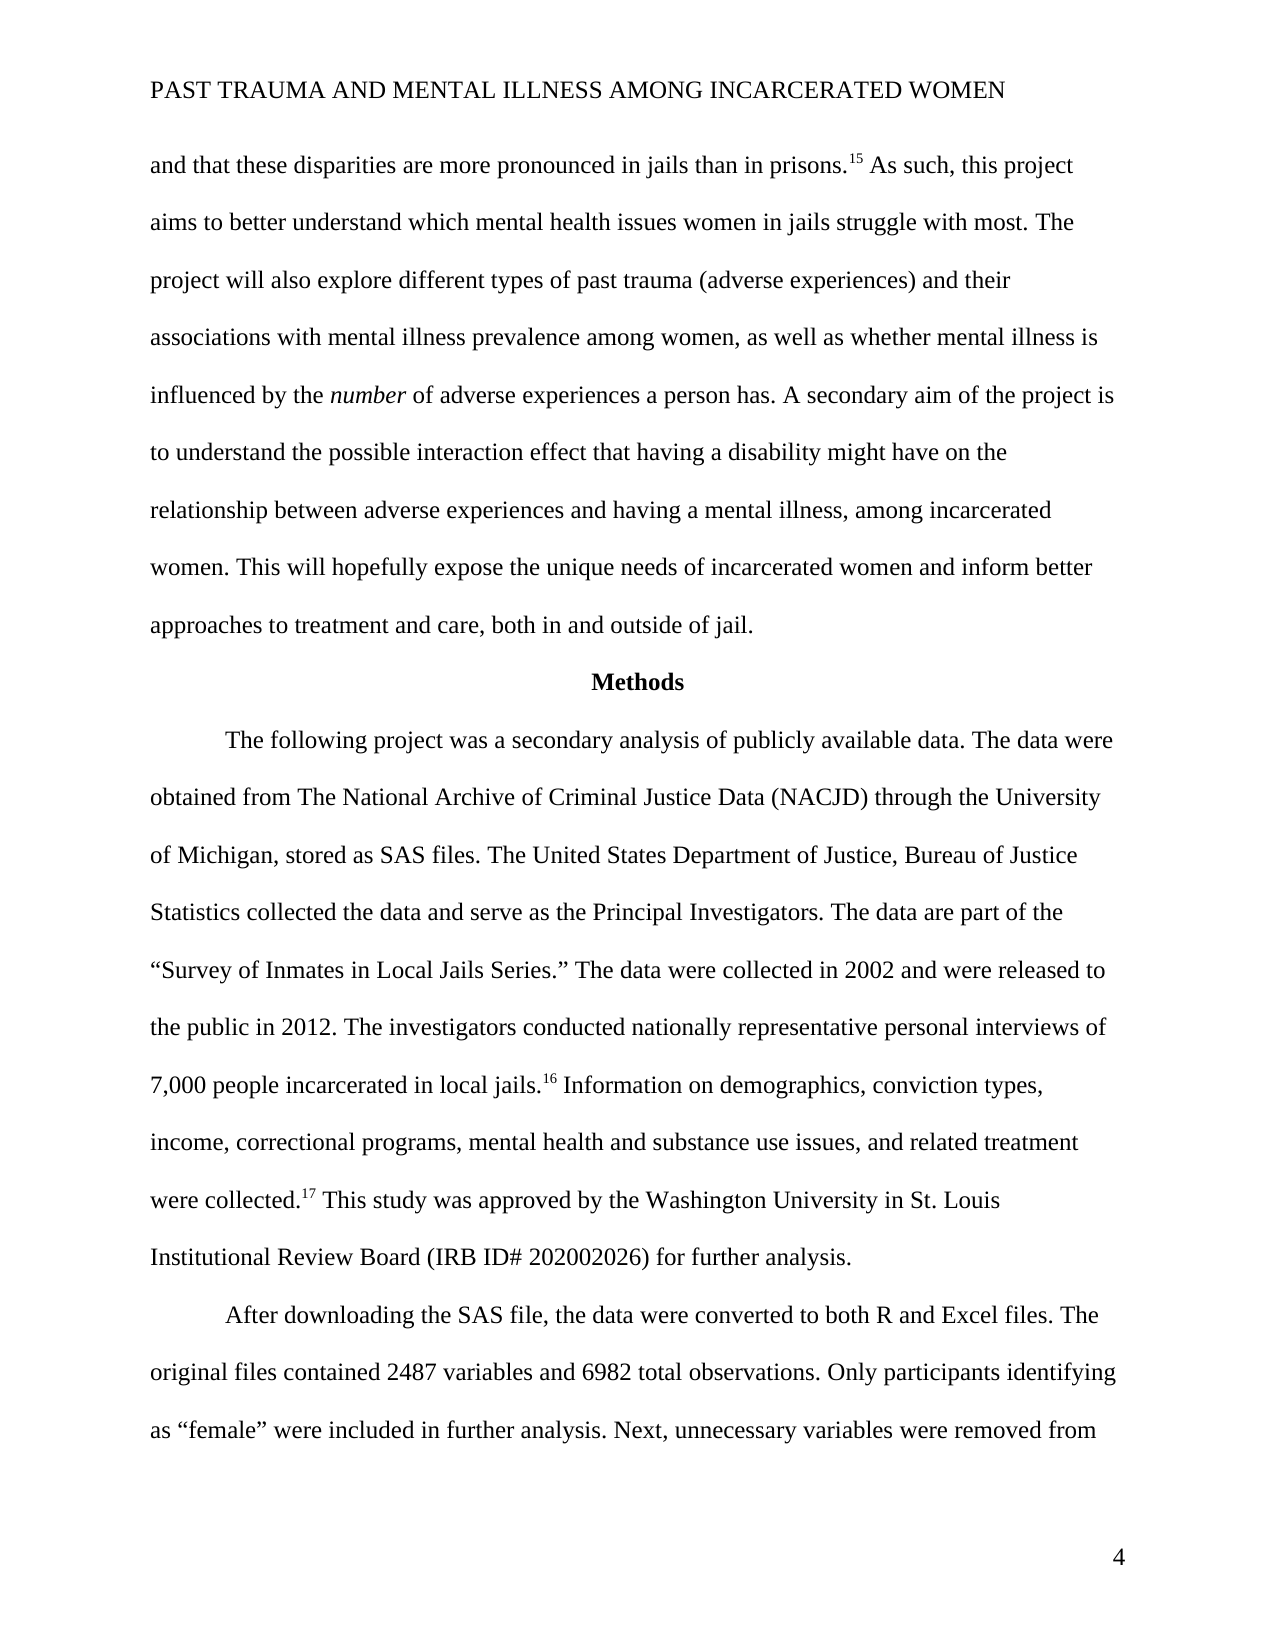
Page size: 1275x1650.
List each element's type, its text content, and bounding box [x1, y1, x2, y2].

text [150, 150, 1125, 639]
text Methods [150, 667, 1125, 696]
text The following project was a secondary analysis of publicly available data. The data were obtained from The National Archive of Criminal Justice Data (NACJD) through the University of Michigan, stored as SAS files. The United States Department of Justice, Bureau of Justice Statistics collected the data and serve as the Principal Investigators. The data are part of the “Survey of Inmates in Local Jails Series.” The data were collected in 2002 and were released to the public in 2012. The investigators conducted nationally representative personal interviews of 7,000 people incarcerated in local jails.16 Information on demographics, conviction types, income, correctional programs, mental health and substance use issues, and related treatment were collected.17 This study was approved by the Washington University in St. Louis Institutional Review Board (IRB ID# 202002026) for further analysis. [150, 725, 1125, 1271]
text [150, 1300, 1125, 1444]
